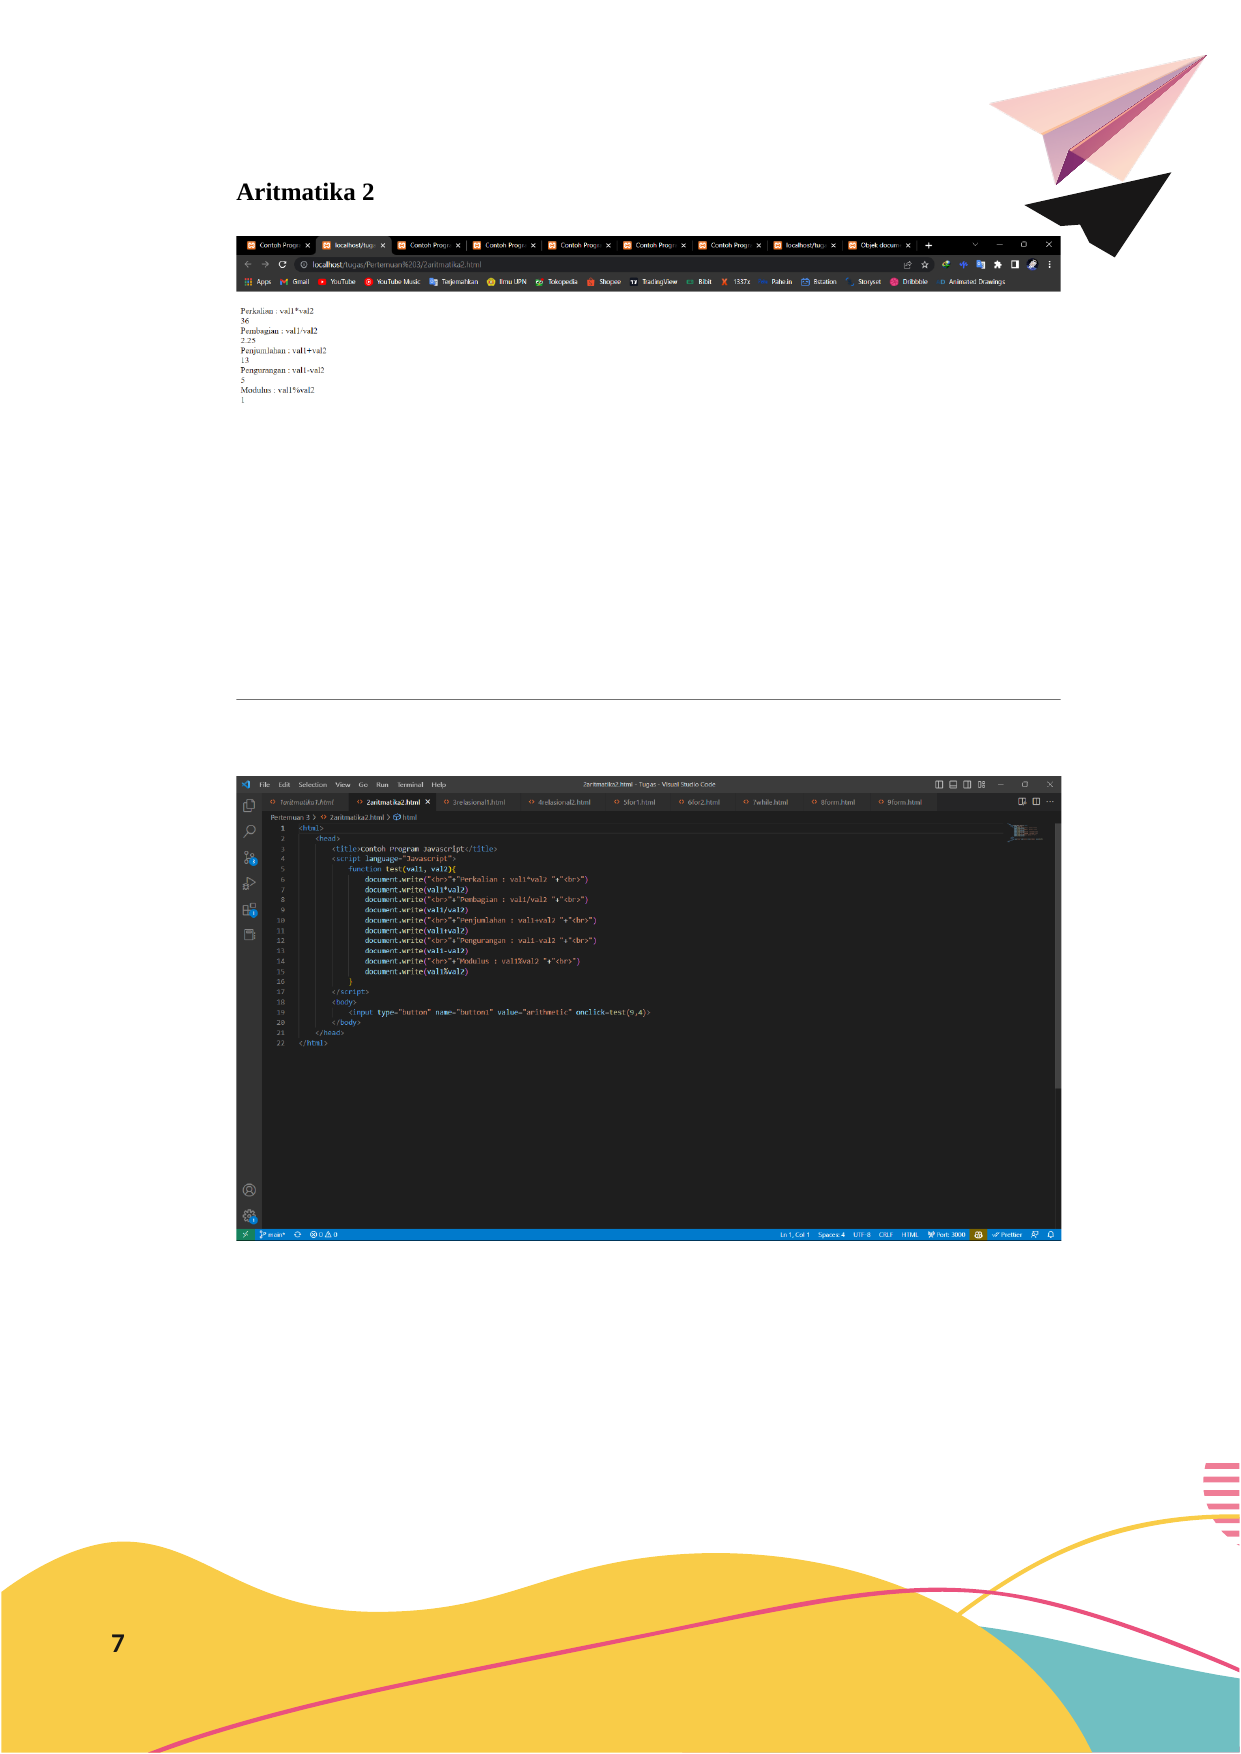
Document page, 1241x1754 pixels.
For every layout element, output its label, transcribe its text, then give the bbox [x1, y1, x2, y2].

subtitle Aritmatika 2 [236, 177, 1063, 206]
picture [236, 776, 1062, 1241]
picture [987, 53, 1207, 186]
picture [236, 236, 1061, 700]
